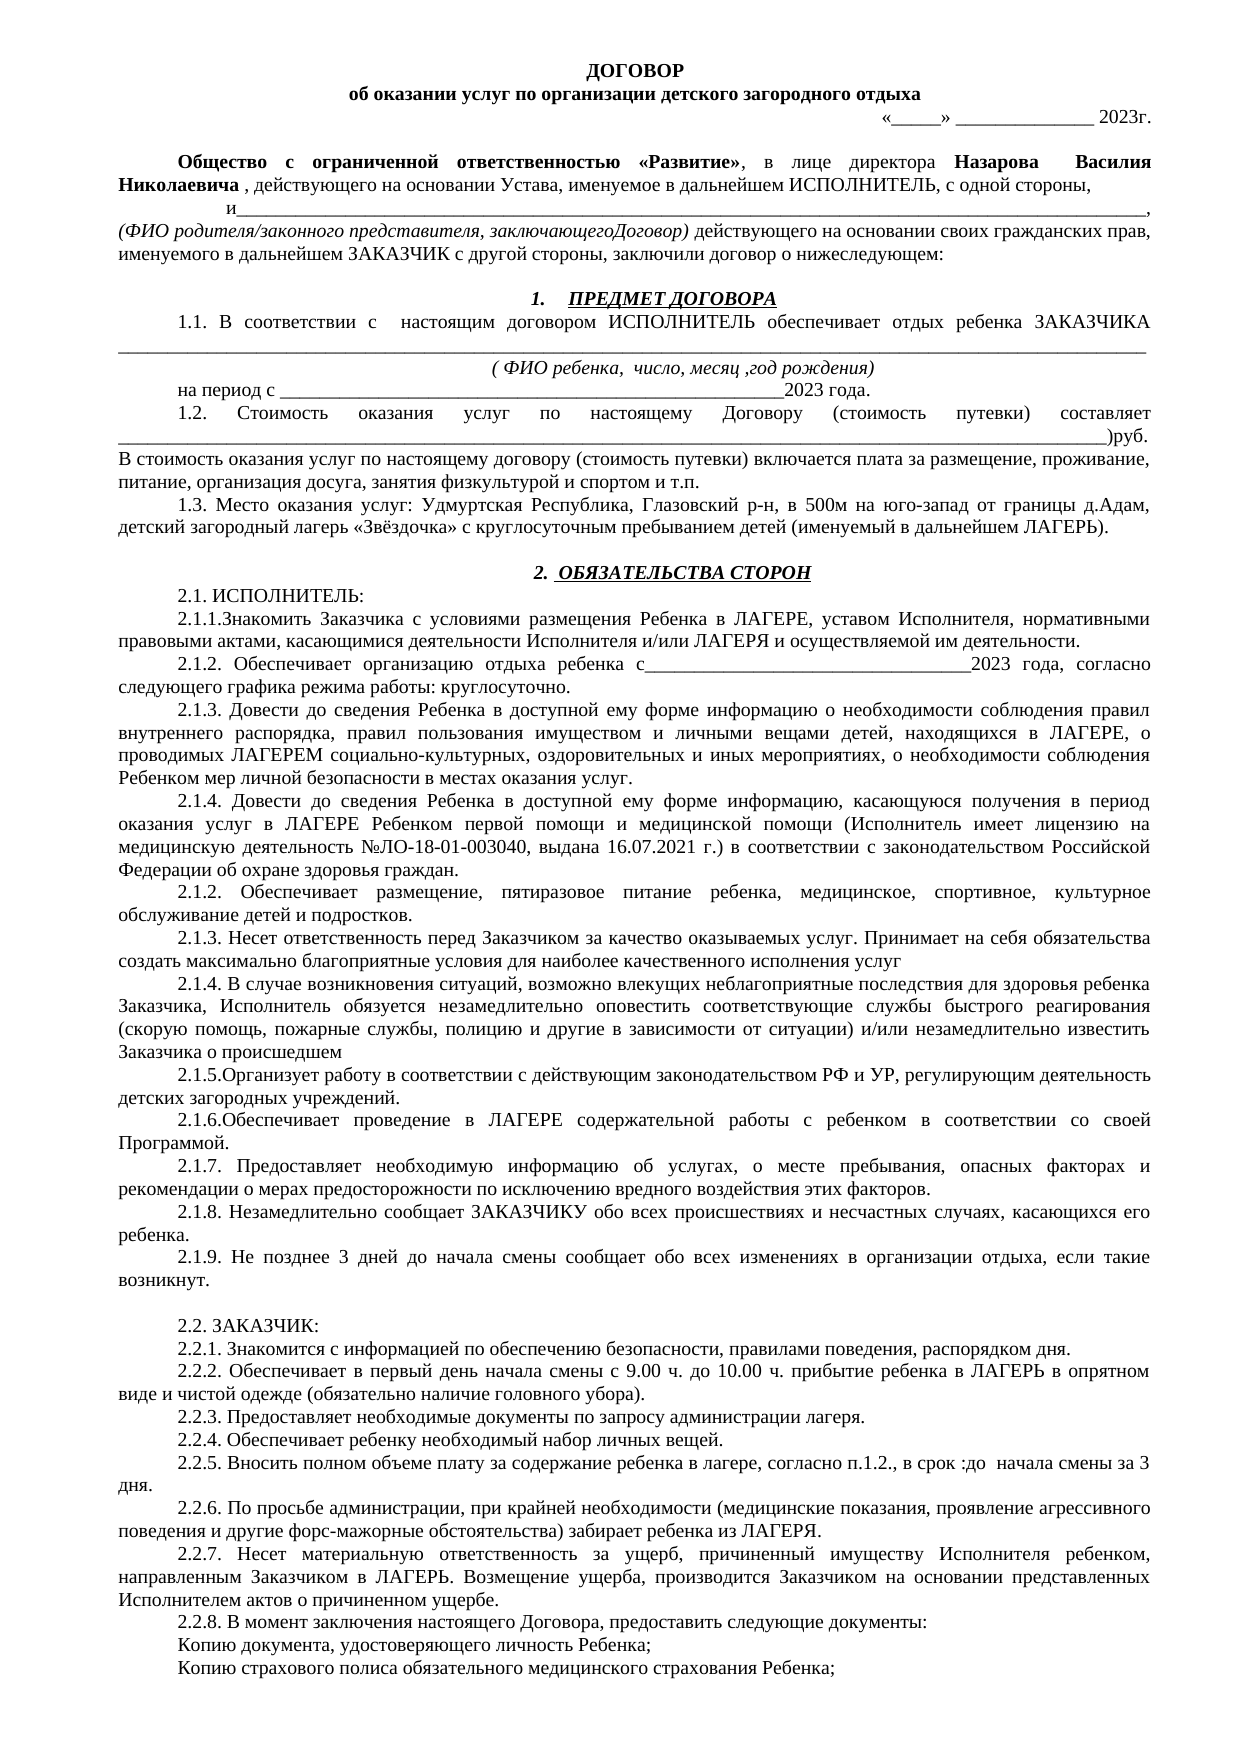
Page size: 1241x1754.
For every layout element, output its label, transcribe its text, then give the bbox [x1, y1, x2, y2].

text 2.1.5.Организует работу в соответствии с действующим законодательством РФ и УР, регулирующим деятельность детских загородных учреждений. [118, 1063, 1152, 1108]
text 2.1.3. Довести до сведения Ребенка в доступной ему форме информацию о необходимости соблюдения правил внутреннего распорядка, правил пользования имуществом и личными вещами детей, находящихся в ЛАГЕРЕ, о проводимых ЛАГЕРЕМ социально-культурных, оздоровительных и иных мероприятиях, о необходимости соблюдения Ребенком мер личной безопасности в местах оказания услуг. [118, 698, 1152, 789]
list 1.3. Место оказания услуг: Удмуртская Республика, Глазовский р-н, в 500м на юго-запад от границы д.Адам, детский загородный лагерь «Звёздочка» с круглосуточным пребыванием детей (именуемый в дальнейшем ЛАГЕРЬ). [118, 492, 1152, 538]
list 2.2.1. Знакомится с информацией по обеспечению безопасности, правилами поведения, распорядком дня. [118, 1337, 1152, 1359]
text об оказании услуг по организации детского загородного отдыха [118, 82, 1152, 105]
text Копию страхового полиса обязательного медицинского страхования Ребенка; [118, 1656, 1152, 1679]
text «_____» ______________ 2023г. [118, 105, 1152, 127]
list на период с ___________________________________________________2023 года. [118, 378, 1152, 401]
list 2.2.5. Вносить полном объеме плату за содержание ребенка в лагере, согласно п.1.2., в срок :до начала смены за 3 дня. [118, 1451, 1152, 1496]
text ДОГОВОР [118, 59, 1152, 82]
list ПРЕДМЕТ ДОГОВОРА [156, 287, 1152, 310]
text 2.1.4. В случае возникновения ситуаций, возможно влекущих неблагоприятные последствия для здоровья ребенка Заказчика, Исполнитель обязуется незамедлительно оповестить соответствующие службы быстрого реагирования (скорую помощь, пожарные службы, полицию и другие в зависимости от ситуации) и/или незамедлительно известить Заказчика о происшедшем [118, 972, 1152, 1063]
text 2.2.8. В момент заключения настоящего Договора, предоставить следующие документы: [118, 1610, 1152, 1633]
list 2. ОБЯЗАТЕЛЬСТВА СТОРОН [193, 561, 1152, 584]
list 2.1.8. Незамедлительно сообщает ЗАКАЗЧИКУ обо всех происшествиях и несчастных случаях, касающихся его ребенка. [118, 1200, 1152, 1245]
list 1.2. Стоимость оказания услуг по настоящему Договору (стоимость путевки) составляет ____________________________________________________________________________________________________)руб. В стоимость оказания услуг по настоящему договору (стоимость путевки) включается плата за размещение, проживание, питание, организация досуга, занятия физкультурой и спортом и т.п. [118, 401, 1152, 492]
text и____________________________________________________________________________________________, (ФИО родителя/законного представителя, заключающегоДоговор) действующего на основании своих гражданских прав, именуемого в дальнейшем ЗАКАЗЧИК с другой стороны, заключили договор о нижеследующем: [118, 196, 1152, 264]
list 2.1.2. Обеспечивает размещение, пятиразовое питание ребенка, медицинское, спортивное, культурное обслуживание детей и подростков. [118, 880, 1152, 926]
text 2.2. ЗАКАЗЧИК: [118, 1314, 1152, 1337]
text Общество с ограниченной ответственностью «Развитие», в лице директора Назарова Василия Николаевича , действующего на основании Устава, именуемое в дальнейшем ИСПОЛНИТЕЛЬ, с одной стороны, [118, 150, 1152, 196]
text 2.2.6. По просьбе администрации, при крайней необходимости (медицинские показания, проявление агрессивного поведения и другие форс-мажорные обстоятельства) забирает ребенка из ЛАГЕРЯ. [118, 1496, 1152, 1542]
list 2.1.9. Не позднее 3 дней до начала смены сообщает обо всех изменениях в организации отдыха, если такие возникнут. [118, 1245, 1152, 1291]
text 2.1.7. Предоставляет необходимую информацию об услугах, о месте пребывания, опасных факторах и рекомендации о мерах предосторожности по исключению вредного воздействия этих факторов. [118, 1154, 1152, 1200]
list 1.1. В соответствии с настоящим договором ИСПОЛНИТЕЛЬ обеспечивает отдых ребенка ЗАКАЗЧИКА ________________________________________________________________________________________________________ [118, 310, 1152, 356]
text Копию документа, удостоверяющего личность Ребенка; [118, 1633, 1152, 1656]
text 2.1.1.Знакомить Заказчика с условиями размещения Ребенка в ЛАГЕРЕ, уставом Исполнителя, нормативными правовыми актами, касающимися деятельности Исполнителя и/или ЛАГЕРЯ и осуществляемой им деятельности. [118, 607, 1152, 652]
text ( ФИО ребенка, число, месяц ,год рождения) [156, 356, 1152, 378]
text 2.2.4. Обеспечивает ребенку необходимый набор личных вещей. [118, 1428, 1152, 1451]
text 2.1.6.Обеспечивает проведение в ЛАГЕРЕ содержательной работы с ребенком в соответствии со своей Программой. [118, 1108, 1152, 1154]
text 2.1.4. Довести до сведения Ребенка в доступной ему форме информацию, касающуюся получения в период оказания услуг в ЛАГЕРЕ Ребенком первой помощи и медицинской помощи (Исполнитель имеет лицензию на медицинскую деятельность №ЛО-18-01-003040, выдана 16.07.2021 г.) в соответствии с законодательством Российской Федерации об охране здоровья граждан. [118, 789, 1152, 880]
list 2.1. ИСПОЛНИТЕЛЬ: [118, 584, 1152, 607]
text 2.1.2. Обеспечивает организацию отдыха ребенка с_________________________________2023 года, согласно следующего графика режима работы: круглосуточно. [118, 652, 1152, 698]
text 2.1.3. Несет ответственность перед Заказчиком за качество оказываемых услуг. Принимает на себя обязательства создать максимально благоприятные условия для наиболее качественного исполнения услуг [118, 926, 1152, 972]
text 2.2.7. Несет материальную ответственность за ущерб, причиненный имуществу Исполнителя ребенком, направленным Заказчиком в ЛАГЕРЬ. Возмещение ущерба, производится Заказчиком на основании представленных Исполнителем актов о причиненном ущербе. [118, 1542, 1152, 1610]
text 2.2.2. Обеспечивает в первый день начала смены с 9.00 ч. до 10.00 ч. прибытие ребенка в ЛАГЕРЬ в опрятном виде и чистой одежде (обязательно наличие головного убора). [118, 1359, 1152, 1405]
text 2.2.3. Предоставляет необходимые документы по запросу администрации лагеря. [118, 1405, 1152, 1428]
